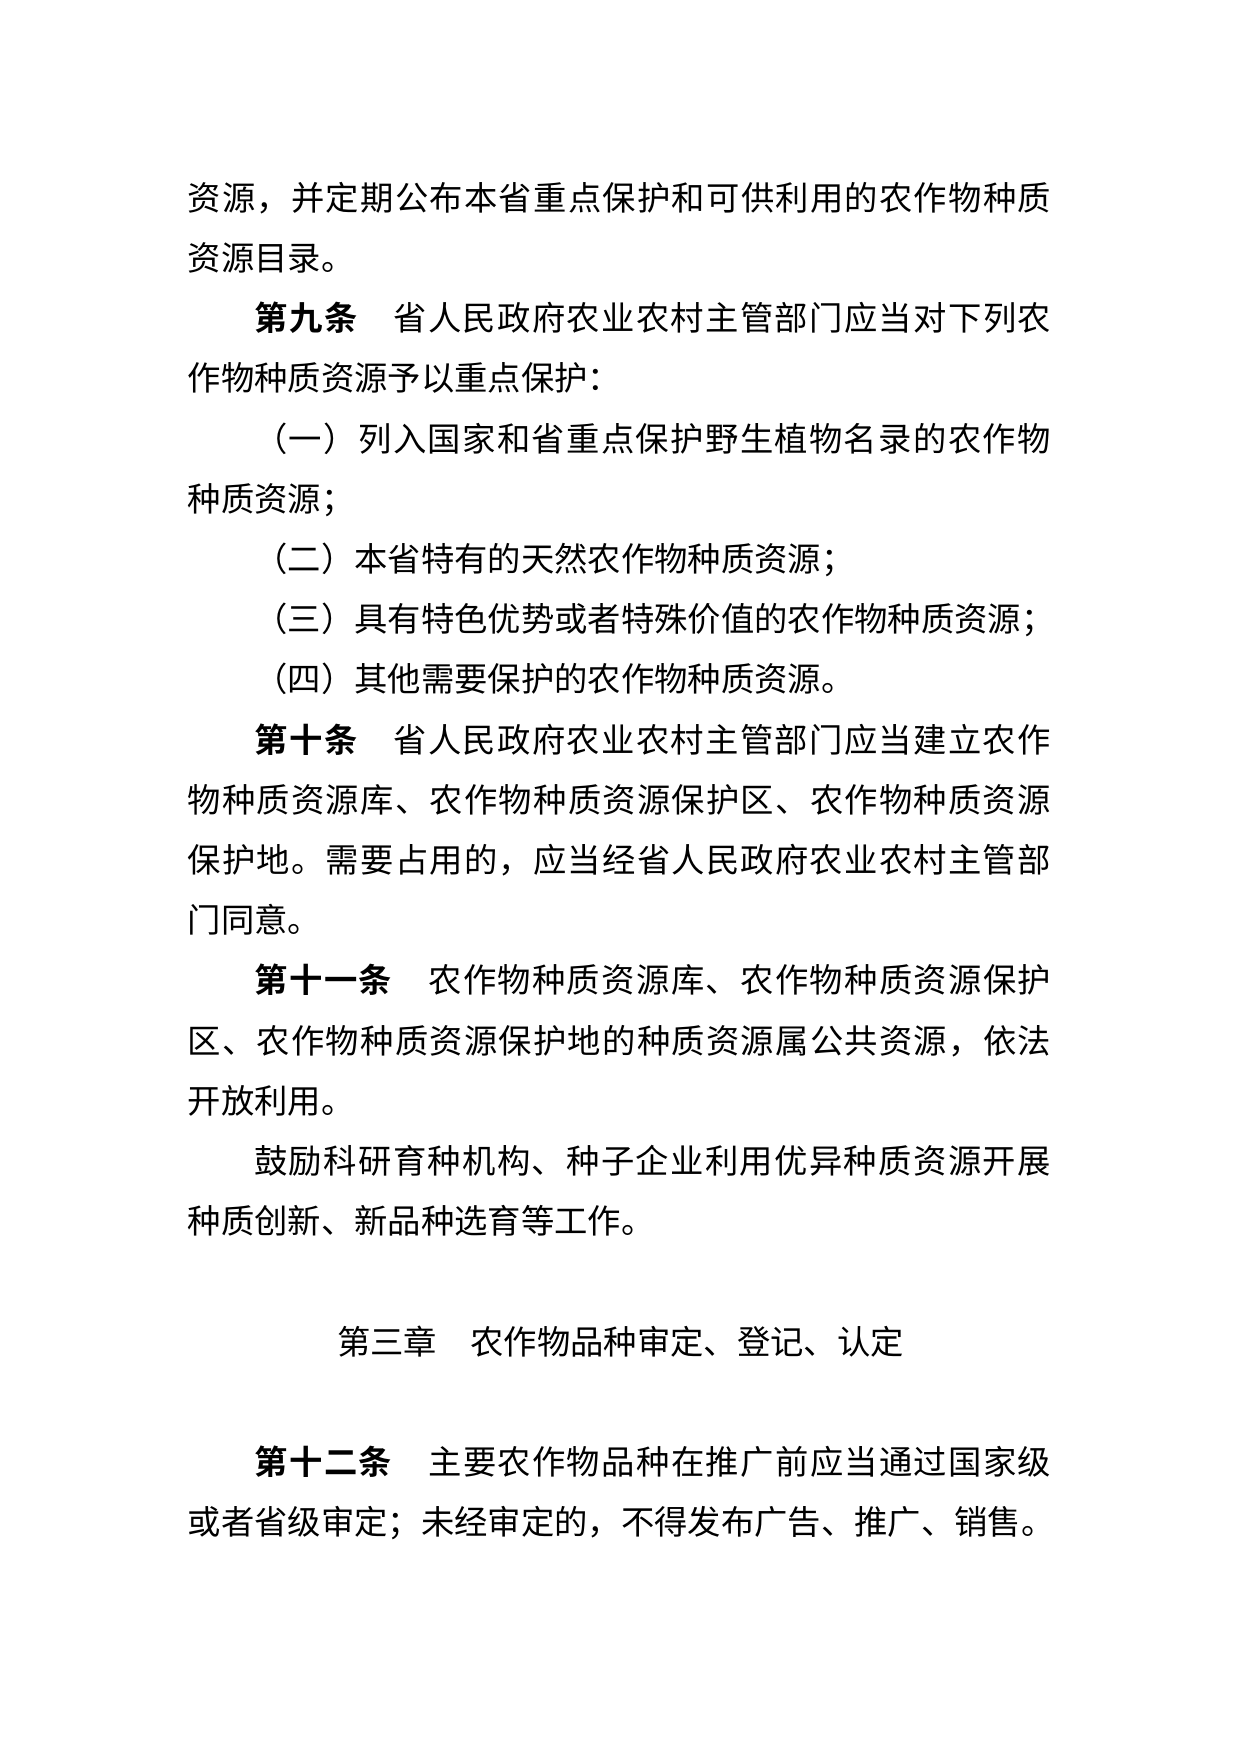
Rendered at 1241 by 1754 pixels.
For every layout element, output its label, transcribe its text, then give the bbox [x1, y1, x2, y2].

text 第三章 农作物品种审定、登记、认定 [187, 1306, 1053, 1366]
text 第十二条 主要农作物品种在推广前应当通过国家级或者省级审定；未经审定的，不得发布广告、推广、销售。 [187, 1426, 1053, 1547]
text （一）列入国家和省重点保护野生植物名录的农作物种质资源； [187, 403, 1053, 523]
text （二）本省特有的天然农作物种质资源； [187, 523, 1053, 583]
text 第十一条 农作物种质资源库、农作物种质资源保护区、农作物种质资源保护地的种质资源属公共资源，依法开放利用。 [187, 945, 1053, 1125]
text 第十条 省人民政府农业农村主管部门应当建立农作物种质资源库、农作物种质资源保护区、农作物种质资源保护地。需要占用的，应当经省人民政府农业农村主管部门同意。 [187, 704, 1053, 945]
text （四）其他需要保护的农作物种质资源。 [187, 644, 1053, 704]
text 第九条 省人民政府农业农村主管部门应当对下列农作物种质资源予以重点保护： [187, 282, 1053, 403]
text 鼓励科研育种机构、种子企业利用优异种质资源开展种质创新、新品种选育等工作。 [187, 1125, 1053, 1246]
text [187, 162, 1053, 282]
text （三）具有特色优势或者特殊价值的农作物种质资源； [187, 583, 1053, 644]
